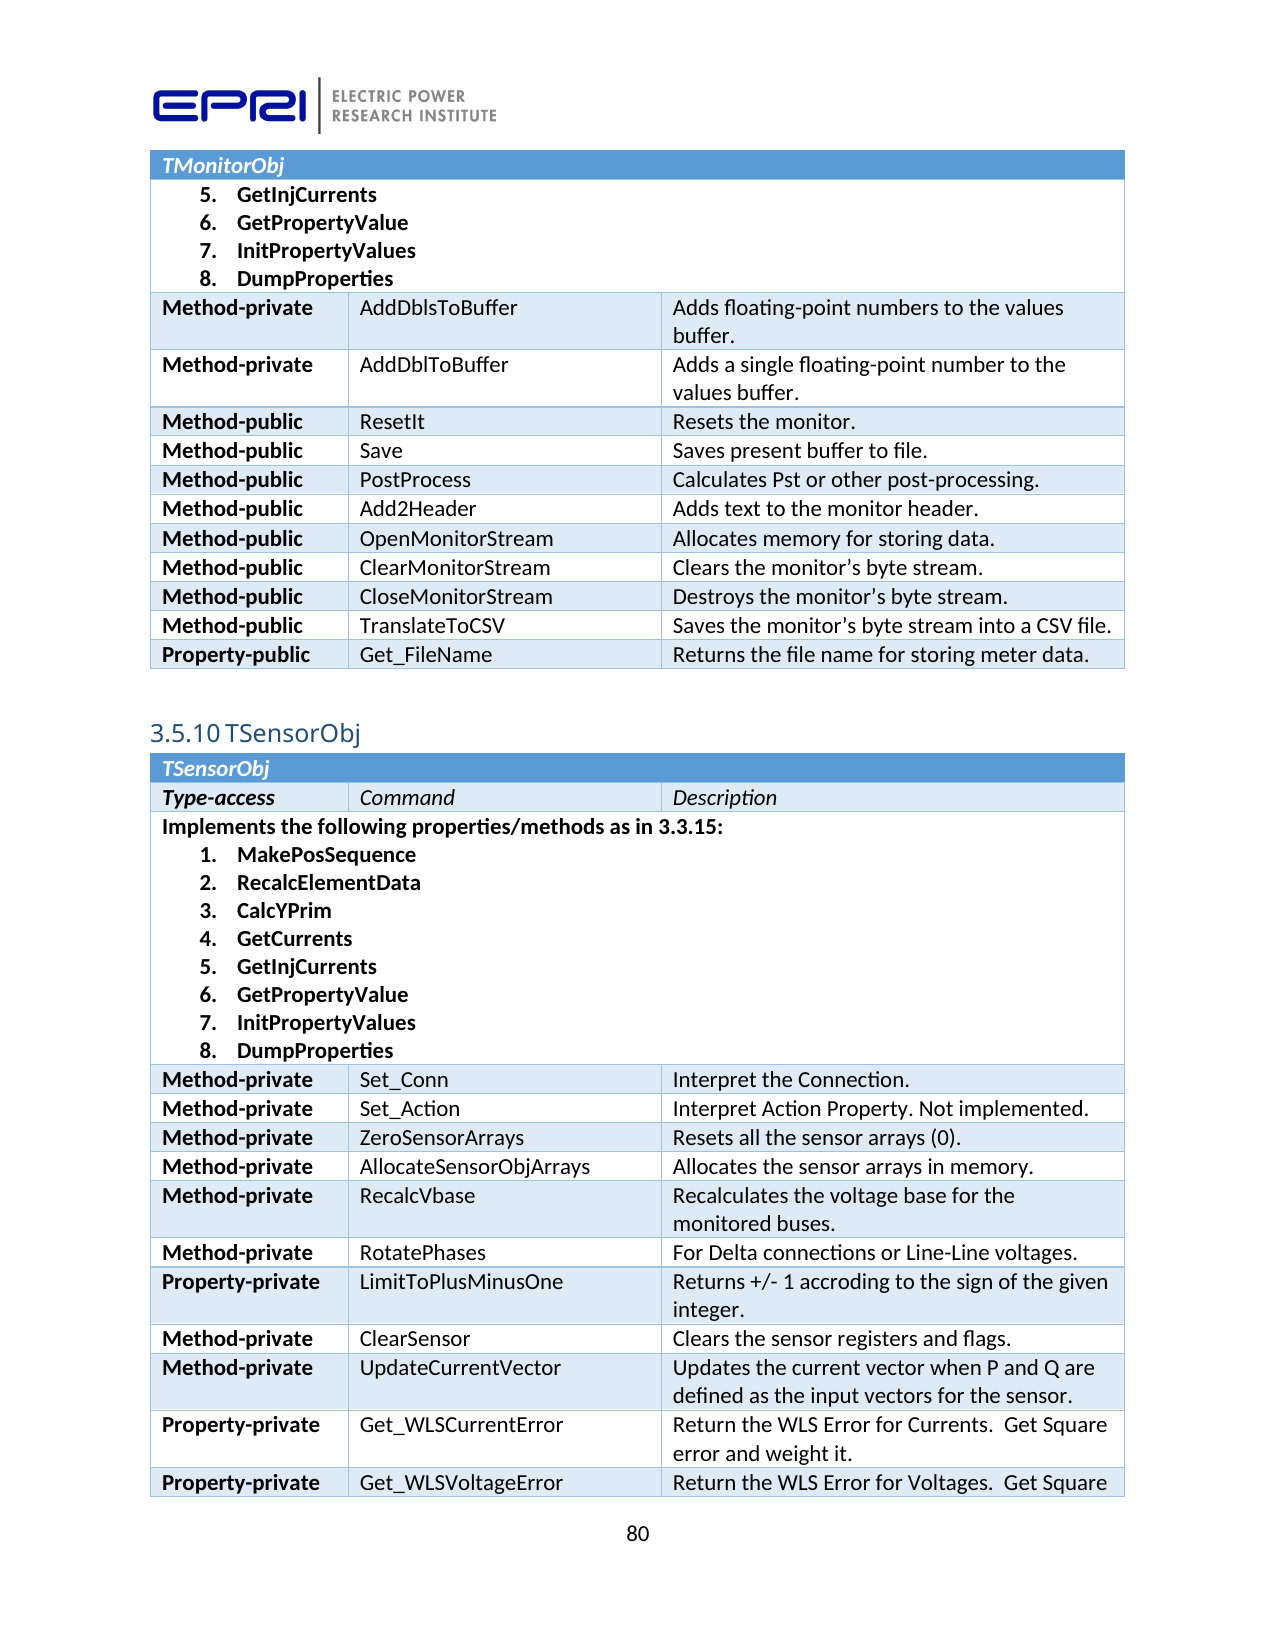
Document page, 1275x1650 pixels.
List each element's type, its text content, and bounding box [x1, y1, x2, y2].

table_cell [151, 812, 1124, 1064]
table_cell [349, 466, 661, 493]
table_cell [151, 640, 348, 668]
subtitle TSensorObj [150, 716, 1125, 750]
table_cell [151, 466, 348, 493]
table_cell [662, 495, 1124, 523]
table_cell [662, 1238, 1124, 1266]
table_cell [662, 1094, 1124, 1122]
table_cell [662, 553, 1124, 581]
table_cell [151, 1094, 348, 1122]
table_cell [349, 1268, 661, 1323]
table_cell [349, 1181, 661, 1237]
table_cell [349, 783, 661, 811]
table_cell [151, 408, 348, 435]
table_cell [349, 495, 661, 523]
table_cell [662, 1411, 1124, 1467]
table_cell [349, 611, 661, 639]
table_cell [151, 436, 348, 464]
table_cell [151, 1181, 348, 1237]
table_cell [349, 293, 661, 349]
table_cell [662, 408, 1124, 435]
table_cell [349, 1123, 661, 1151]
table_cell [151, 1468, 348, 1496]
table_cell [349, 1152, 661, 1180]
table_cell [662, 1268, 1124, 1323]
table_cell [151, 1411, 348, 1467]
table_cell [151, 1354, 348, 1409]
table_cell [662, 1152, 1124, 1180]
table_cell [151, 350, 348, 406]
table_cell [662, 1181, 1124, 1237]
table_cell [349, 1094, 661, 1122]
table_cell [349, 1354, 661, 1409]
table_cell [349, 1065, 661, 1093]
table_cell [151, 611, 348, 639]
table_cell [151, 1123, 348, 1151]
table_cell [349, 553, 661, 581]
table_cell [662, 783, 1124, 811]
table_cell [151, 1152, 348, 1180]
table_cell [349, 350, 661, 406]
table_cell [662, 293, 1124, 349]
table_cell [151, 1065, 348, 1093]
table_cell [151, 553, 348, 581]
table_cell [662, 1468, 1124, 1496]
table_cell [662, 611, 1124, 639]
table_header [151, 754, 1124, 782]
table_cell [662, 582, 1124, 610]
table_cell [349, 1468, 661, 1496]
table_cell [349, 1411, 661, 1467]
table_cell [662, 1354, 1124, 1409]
picture [150, 75, 499, 137]
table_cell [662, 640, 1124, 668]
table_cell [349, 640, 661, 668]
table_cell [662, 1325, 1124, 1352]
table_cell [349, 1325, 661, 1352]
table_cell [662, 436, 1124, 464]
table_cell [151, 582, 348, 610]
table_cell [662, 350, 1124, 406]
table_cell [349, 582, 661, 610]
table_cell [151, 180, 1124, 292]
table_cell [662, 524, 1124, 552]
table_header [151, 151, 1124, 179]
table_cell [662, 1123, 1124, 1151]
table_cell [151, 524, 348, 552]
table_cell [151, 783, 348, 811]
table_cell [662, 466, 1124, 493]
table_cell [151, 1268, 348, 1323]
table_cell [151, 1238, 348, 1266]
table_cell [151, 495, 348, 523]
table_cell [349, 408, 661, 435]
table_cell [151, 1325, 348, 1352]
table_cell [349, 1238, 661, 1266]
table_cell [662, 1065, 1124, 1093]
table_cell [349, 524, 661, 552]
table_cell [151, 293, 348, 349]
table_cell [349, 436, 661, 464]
